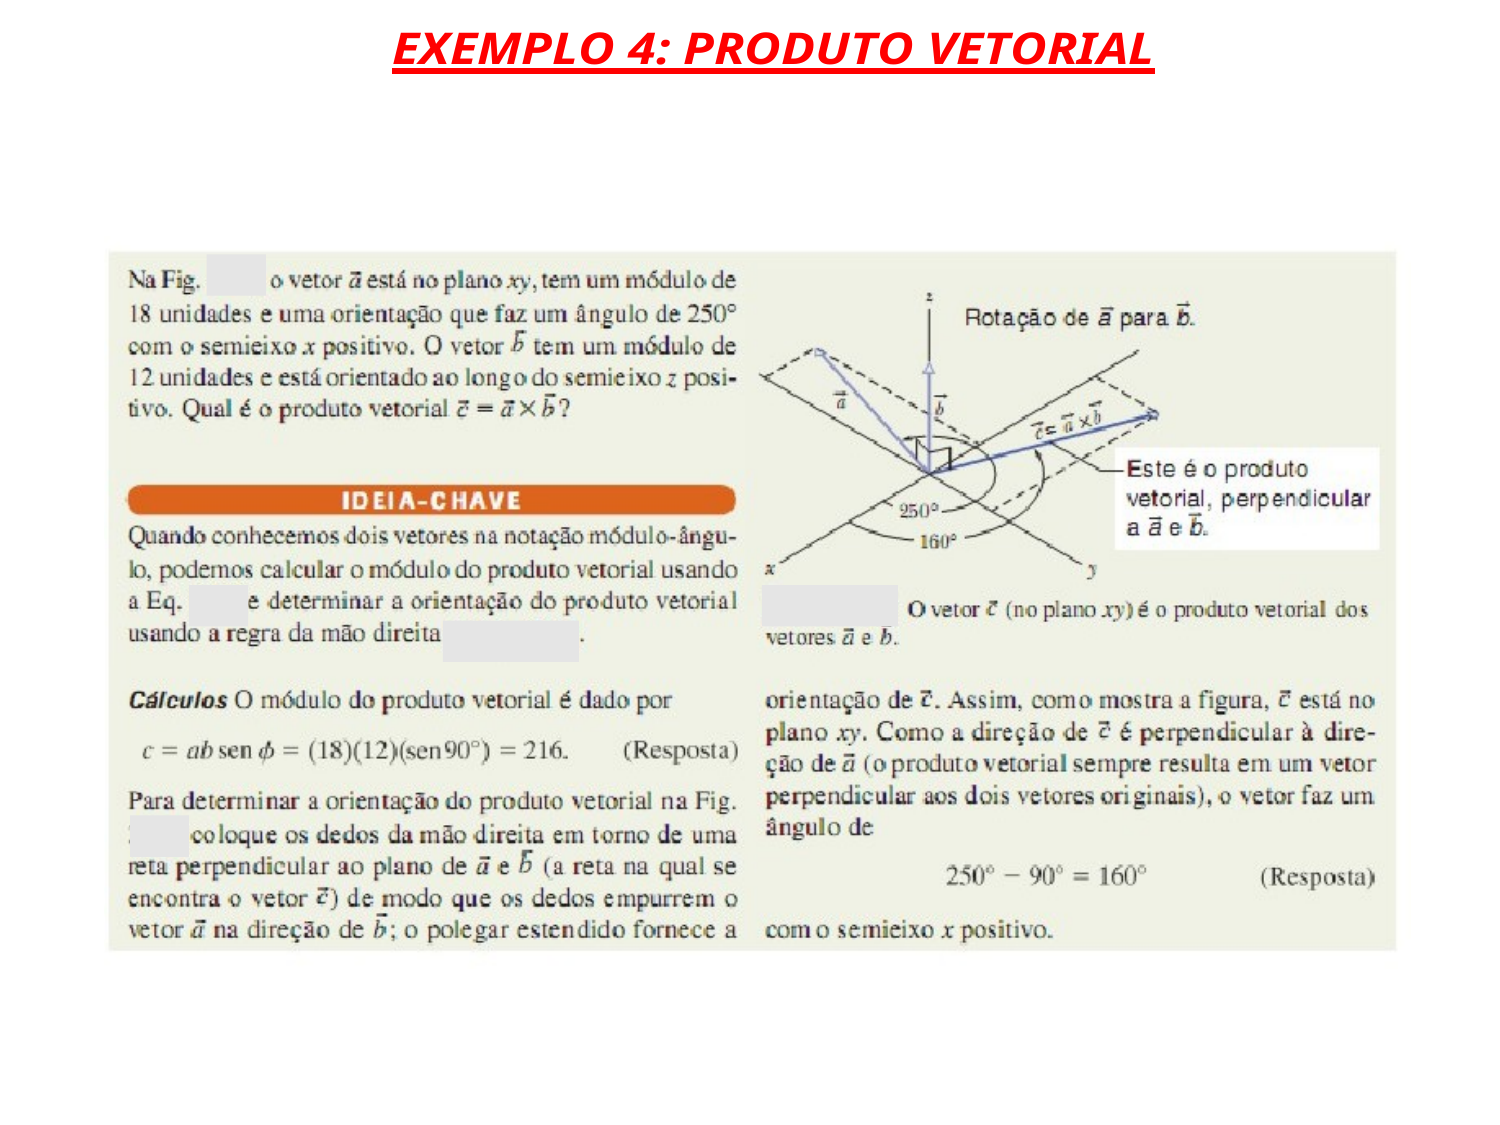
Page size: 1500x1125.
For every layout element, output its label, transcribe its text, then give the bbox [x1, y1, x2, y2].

picture [104, 236, 1411, 969]
subtitle EXEMPLO 4: PRODUTO VETORIAL [125, 18, 1427, 77]
